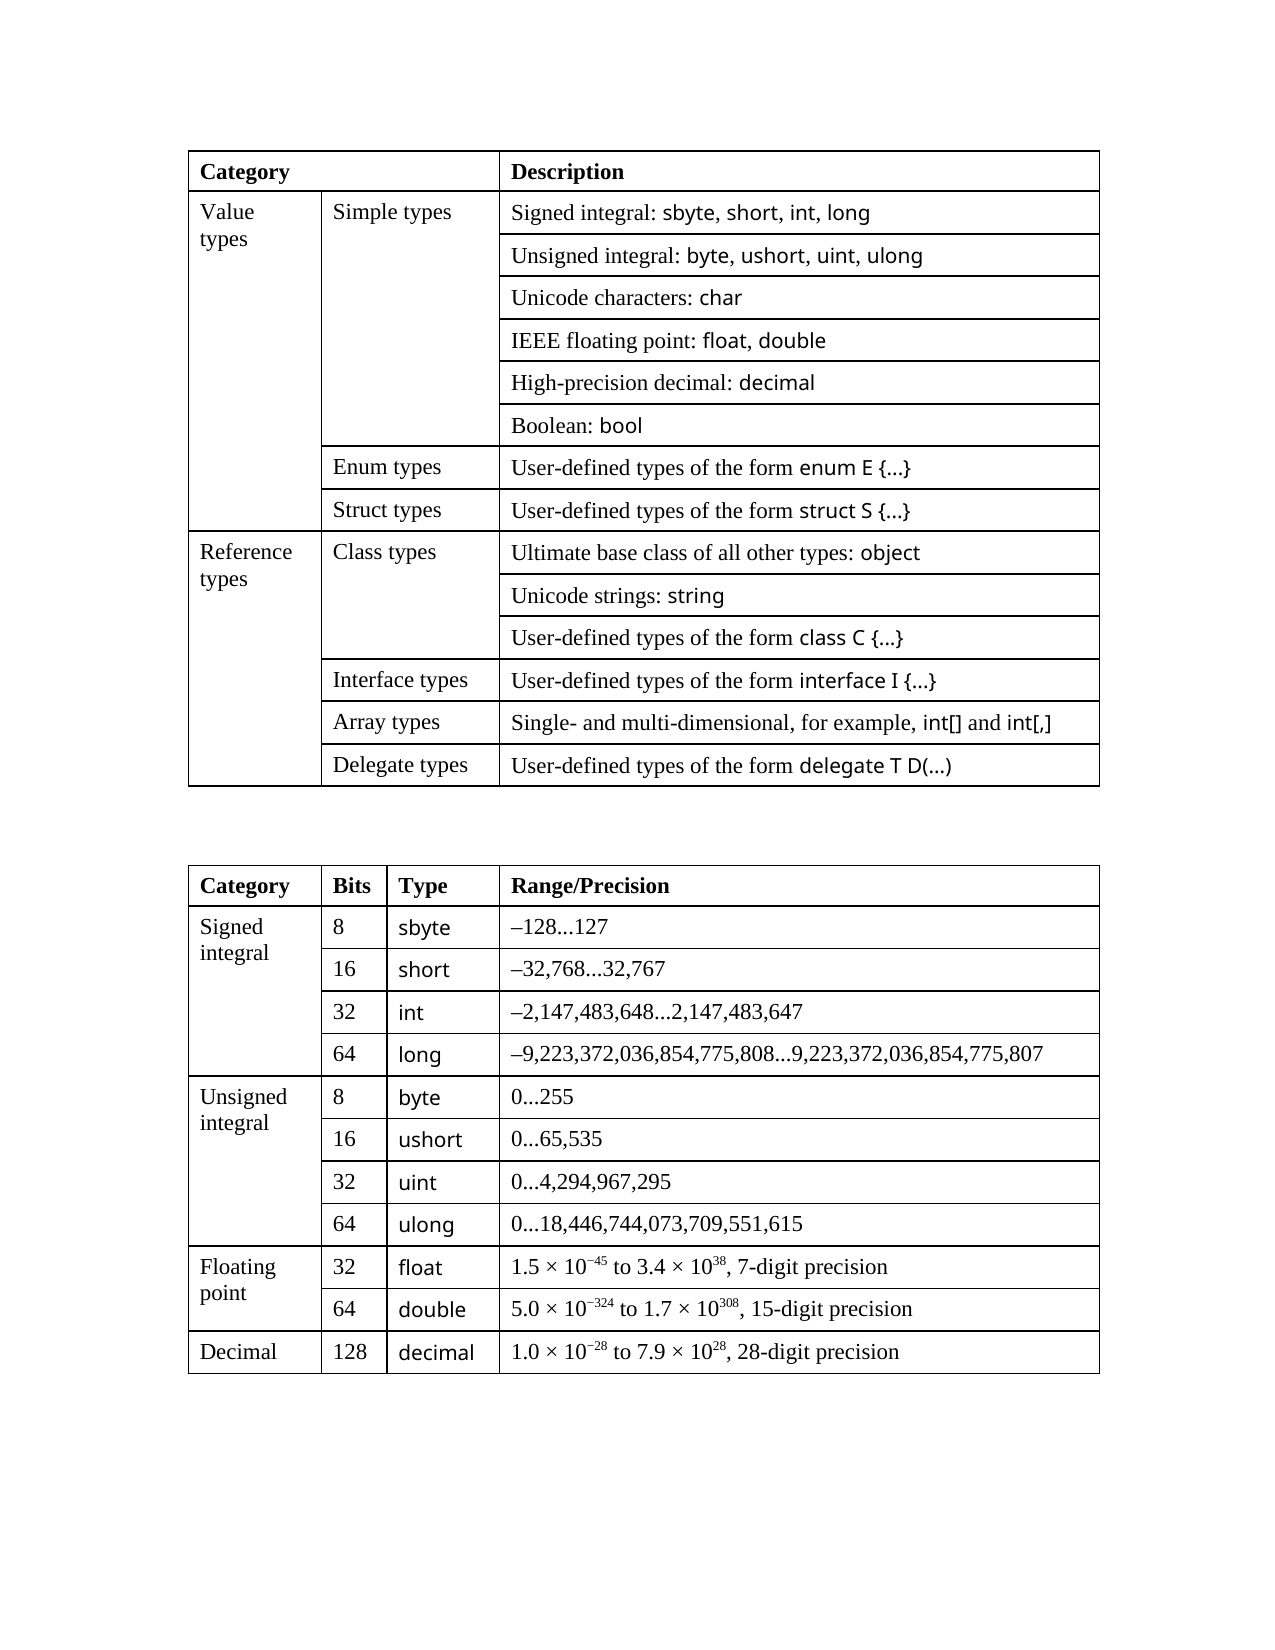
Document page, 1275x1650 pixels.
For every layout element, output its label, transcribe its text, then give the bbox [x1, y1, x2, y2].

table_cell short [388, 949, 499, 990]
table_header Category [189, 866, 321, 905]
table_cell 128 [322, 1332, 386, 1373]
table_header Range/Precision [500, 866, 1099, 905]
table_cell uint [388, 1162, 499, 1203]
table_cell ulong [388, 1204, 499, 1245]
table_cell Floating point [189, 1247, 321, 1330]
table_cell byte [388, 1077, 499, 1118]
table_cell Unsigned integral [189, 1077, 321, 1245]
table_cell 32 [322, 1247, 386, 1288]
table_cell Unicode strings: string [500, 575, 1099, 615]
table_cell User-defined types of the form struct S {...} [500, 490, 1099, 530]
table_cell Struct types [322, 490, 499, 530]
table_cell User-defined types of the form enum E {...} [500, 447, 1099, 488]
table_cell 16 [322, 949, 386, 990]
table_cell User-defined types of the form interface I {...} [500, 660, 1099, 700]
table_cell Interface types [322, 660, 499, 700]
table_cell 0...65,535 [500, 1119, 1099, 1160]
table_cell ushort [388, 1119, 499, 1160]
table_header Bits [322, 866, 386, 905]
table_cell Unsigned integral: byte, ushort, uint, ulong [500, 235, 1099, 275]
table_cell Boolean: bool [500, 405, 1099, 445]
table_cell 32 [322, 1162, 386, 1203]
table_cell Signed integral [189, 907, 321, 1075]
table_header Category [189, 152, 499, 190]
table_cell Class types [322, 532, 499, 658]
table_cell Reference types [189, 532, 321, 785]
table_cell 0...4,294,967,295 [500, 1162, 1099, 1203]
table_cell Signed integral: sbyte, short, int, long [500, 192, 1099, 233]
table_cell Value types [189, 192, 321, 530]
table_cell Decimal [189, 1332, 321, 1373]
table_cell IEEE floating point: float, double [500, 320, 1099, 360]
table_cell Single- and multi-dimensional, for example, int[] and int[,] [500, 702, 1099, 743]
table_cell User-defined types of the form class C {...} [500, 617, 1099, 658]
table_cell 8 [322, 907, 386, 948]
table_cell long [388, 1034, 499, 1075]
table_cell 8 [322, 1077, 386, 1118]
table_cell Ultimate base class of all other types: object [500, 532, 1099, 573]
table_cell Array types [322, 702, 499, 743]
table_cell decimal [388, 1332, 499, 1373]
table_cell 64 [322, 1204, 386, 1245]
table_cell –128...127 [500, 907, 1099, 948]
table_cell 1.0 × 10−28 to 7.9 × 1028, 28-digit precision [500, 1332, 1099, 1373]
table_cell Unicode characters: char [500, 277, 1099, 318]
table_cell 16 [322, 1119, 386, 1160]
table_cell 64 [322, 1034, 386, 1075]
table_cell 0...18,446,744,073,709,551,615 [500, 1204, 1099, 1245]
table_cell float [388, 1247, 499, 1288]
table_cell User-defined types of the form delegate T D(...) [500, 745, 1099, 785]
table_cell sbyte [388, 907, 499, 948]
table_cell 1.5 × 10−45 to 3.4 × 1038, 7-digit precision [500, 1247, 1099, 1288]
table_cell High-precision decimal: decimal [500, 362, 1099, 403]
table_cell 5.0 × 10−324 to 1.7 × 10308, 15-digit precision [500, 1289, 1099, 1330]
table_cell 32 [322, 992, 386, 1033]
table_header Type [388, 866, 499, 905]
table_cell double [388, 1289, 499, 1330]
table_cell –2,147,483,648...2,147,483,647 [500, 992, 1099, 1033]
table_header Description [500, 152, 1099, 190]
table_cell 0...255 [500, 1077, 1099, 1118]
table_cell Enum types [322, 447, 499, 488]
table_cell int [388, 992, 499, 1033]
table_cell –32,768...32,767 [500, 949, 1099, 990]
table_cell 64 [322, 1289, 386, 1330]
table_cell Simple types [322, 192, 499, 445]
table_cell –9,223,372,036,854,775,808...9,223,372,036,854,775,807 [500, 1034, 1099, 1075]
table_cell Delegate types [322, 745, 499, 785]
